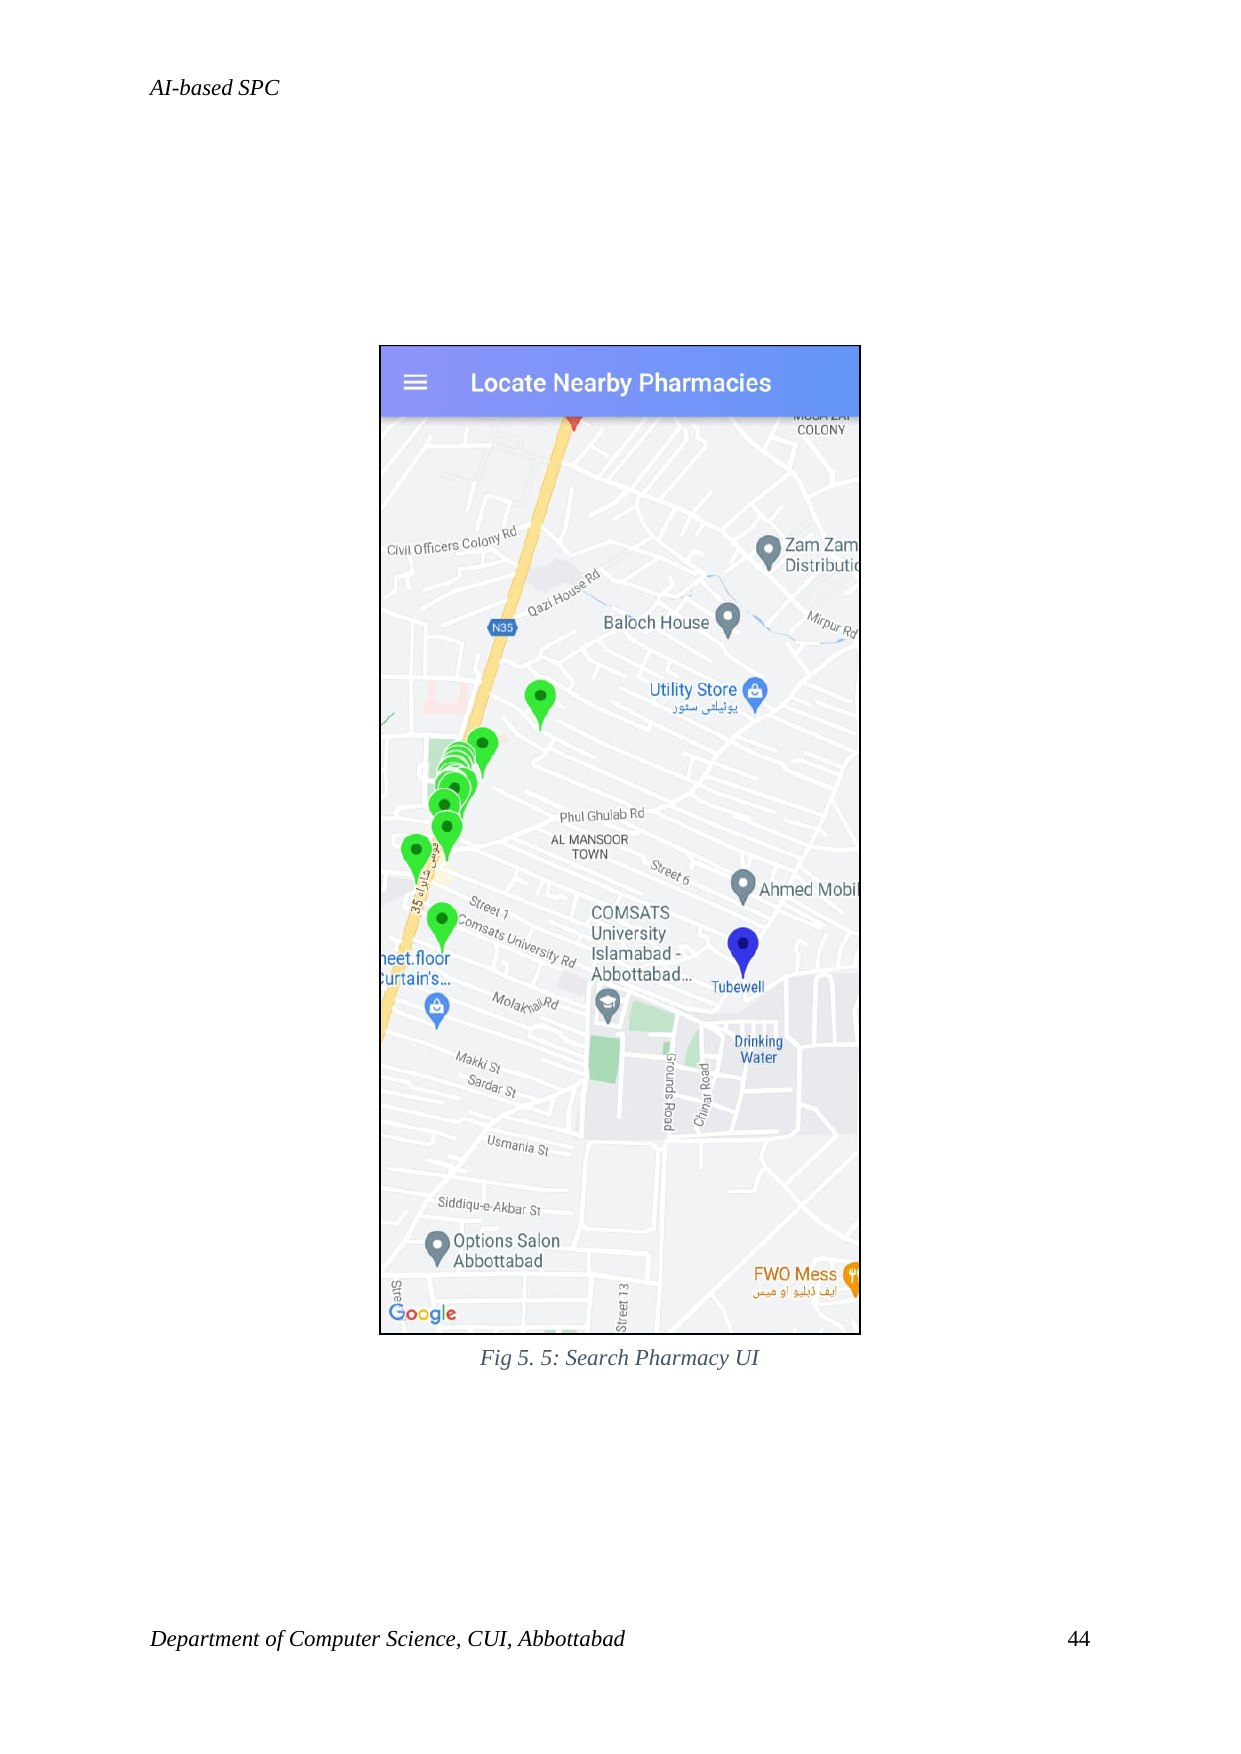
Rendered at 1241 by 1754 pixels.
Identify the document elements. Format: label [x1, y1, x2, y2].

picture [381, 346, 859, 1333]
